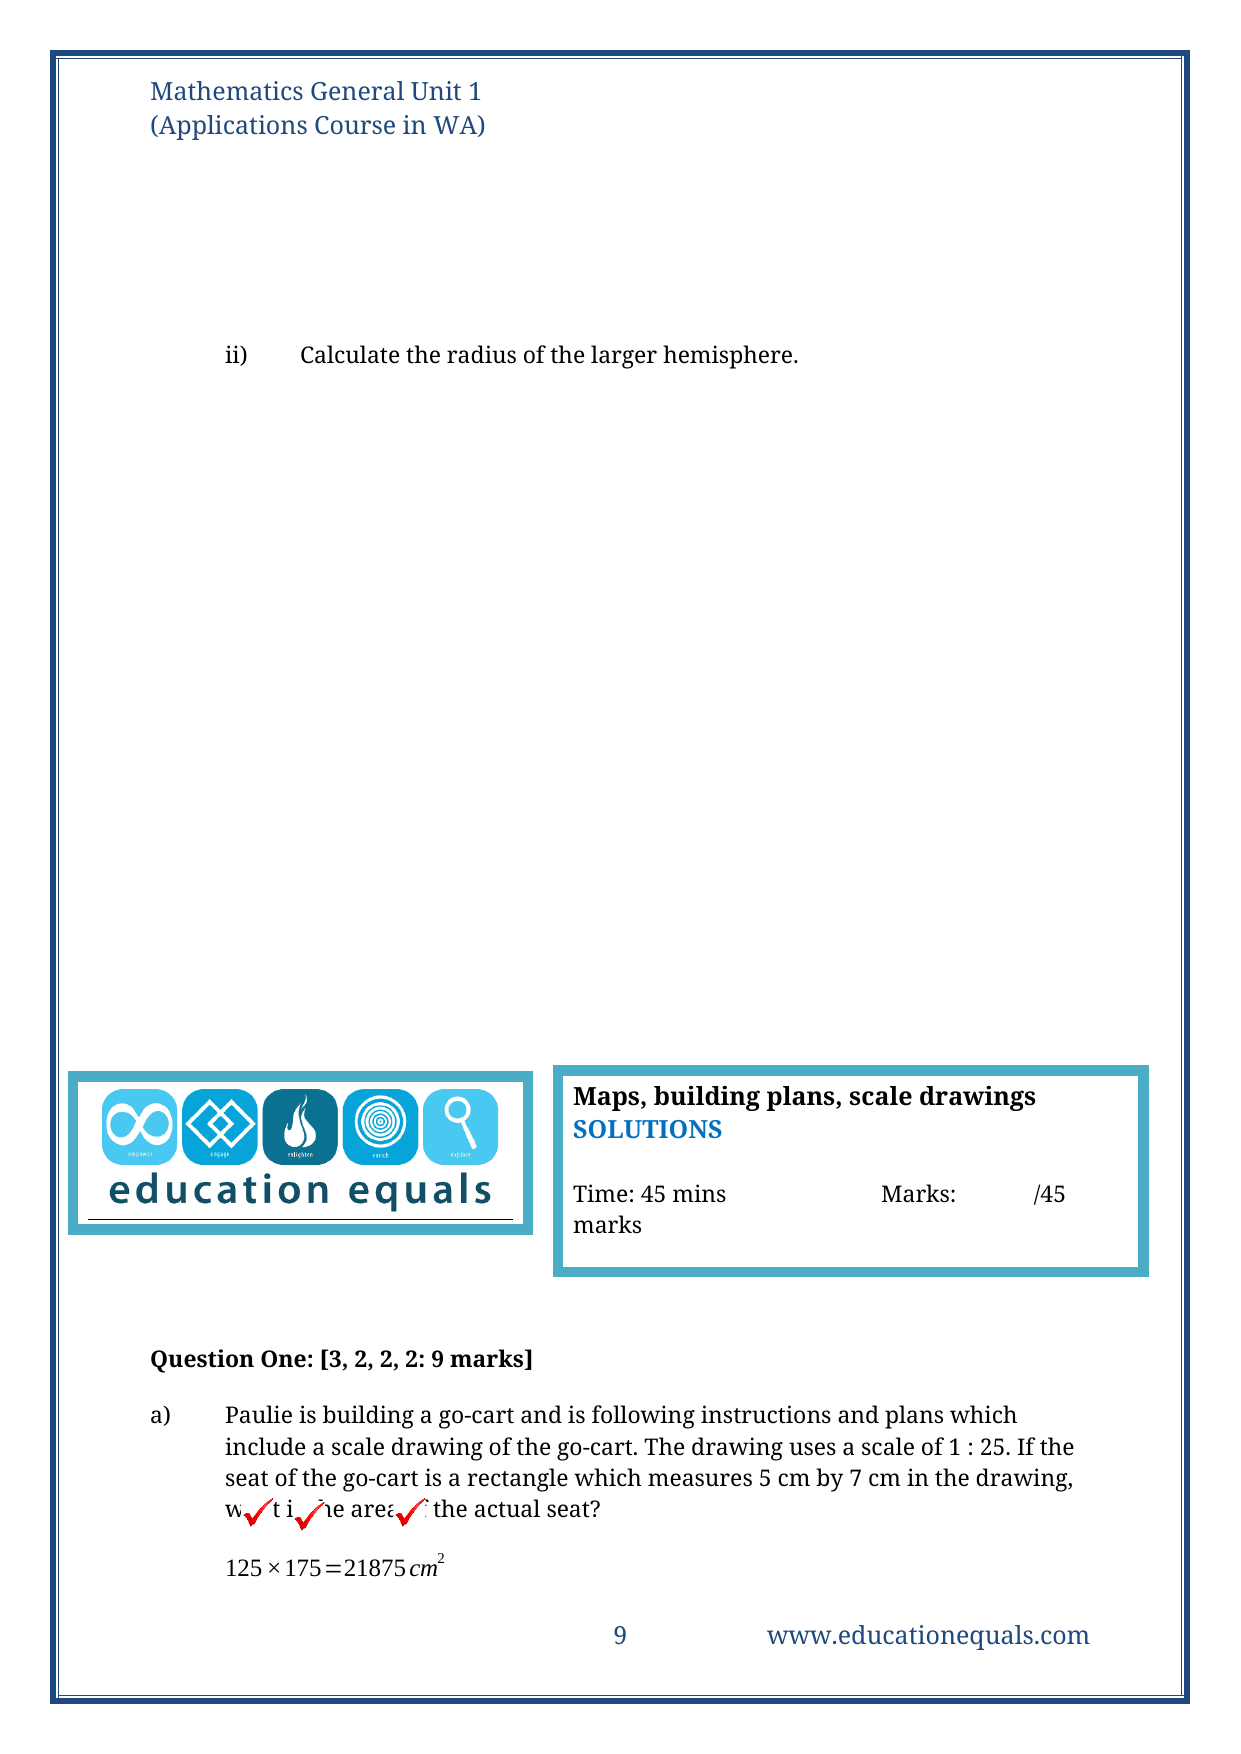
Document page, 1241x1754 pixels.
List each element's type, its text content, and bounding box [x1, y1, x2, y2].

picture [88, 1083, 512, 1217]
picture [292, 1501, 325, 1531]
text Question One: [3, 2, 2, 2: 9 marks] [150, 1343, 1090, 1374]
picture [393, 1497, 426, 1527]
picture [241, 1497, 274, 1527]
text ii) Calculate the radius of the larger hemisphere. [225, 339, 1090, 371]
text a) Paulie is building a go-cart and is following instructions and plans which include a scale drawing of the go-cart. The drawing uses a scale of 1 : 25. If the seat of the go-cart is a rectangle which measures 5 cm by 7 cm in the drawing, what is the area of the actual seat? [150, 1399, 1090, 1524]
